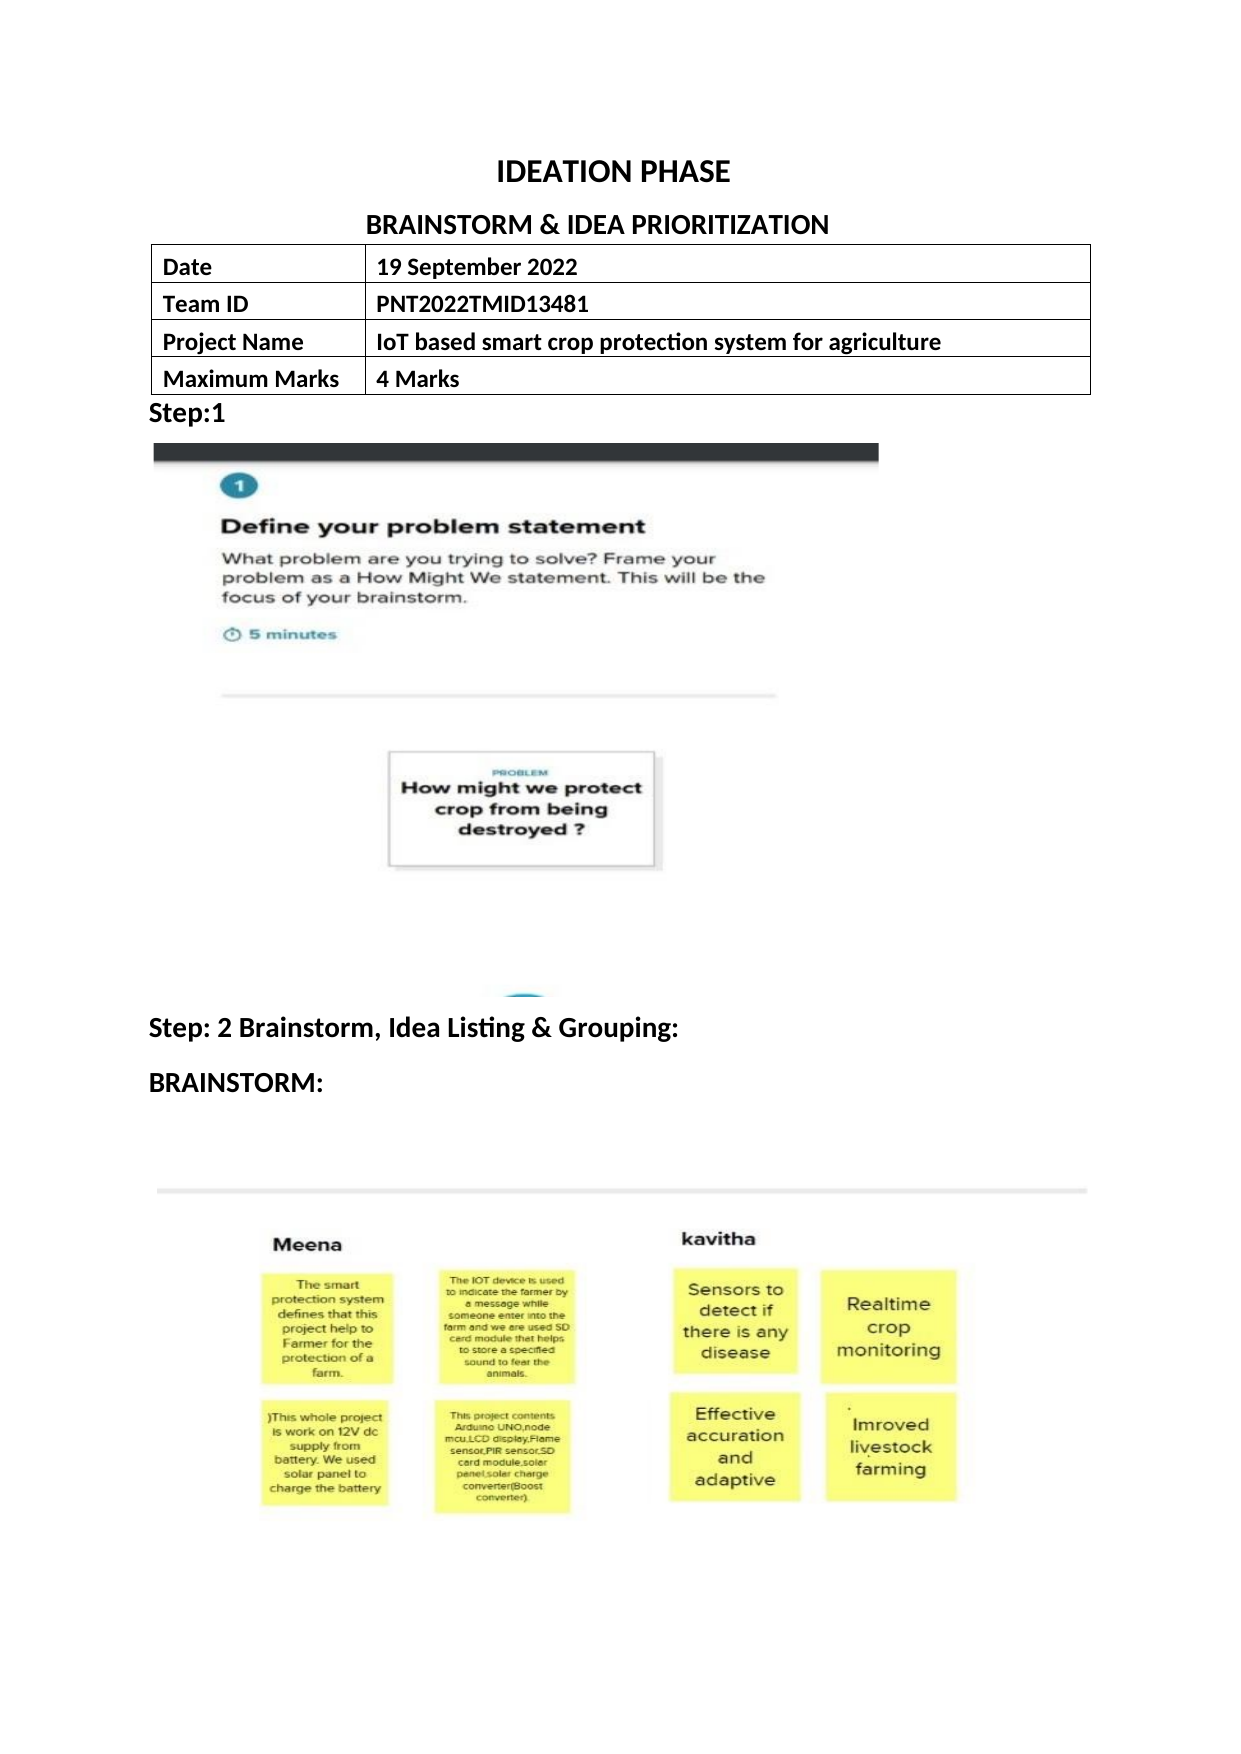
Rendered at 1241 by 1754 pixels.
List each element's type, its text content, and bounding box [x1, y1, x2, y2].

table_cell PNT2022TMID13481 [366, 283, 1090, 319]
table_cell 4 Marks [366, 357, 1090, 393]
text Step: 2 Brainstorm, Idea Listing & Grouping: [148, 1009, 1097, 1044]
table_cell IoT based smart crop protection system for agriculture [366, 320, 1090, 356]
table_cell Maximum Marks [152, 357, 365, 393]
table_header Date [152, 245, 365, 282]
table_header 19 September 2022 [366, 245, 1090, 282]
text Step:1 [148, 394, 1097, 430]
table_cell Team ID [152, 283, 365, 319]
table_cell Project Name [152, 320, 365, 356]
text IDEATION PHASE [150, 150, 1097, 191]
text BRAINSTORM: [148, 1064, 1097, 1099]
picture [157, 1160, 1098, 1570]
picture [153, 443, 879, 997]
text BRAINSTORM & IDEA PRIORITIZATION [148, 206, 1097, 241]
